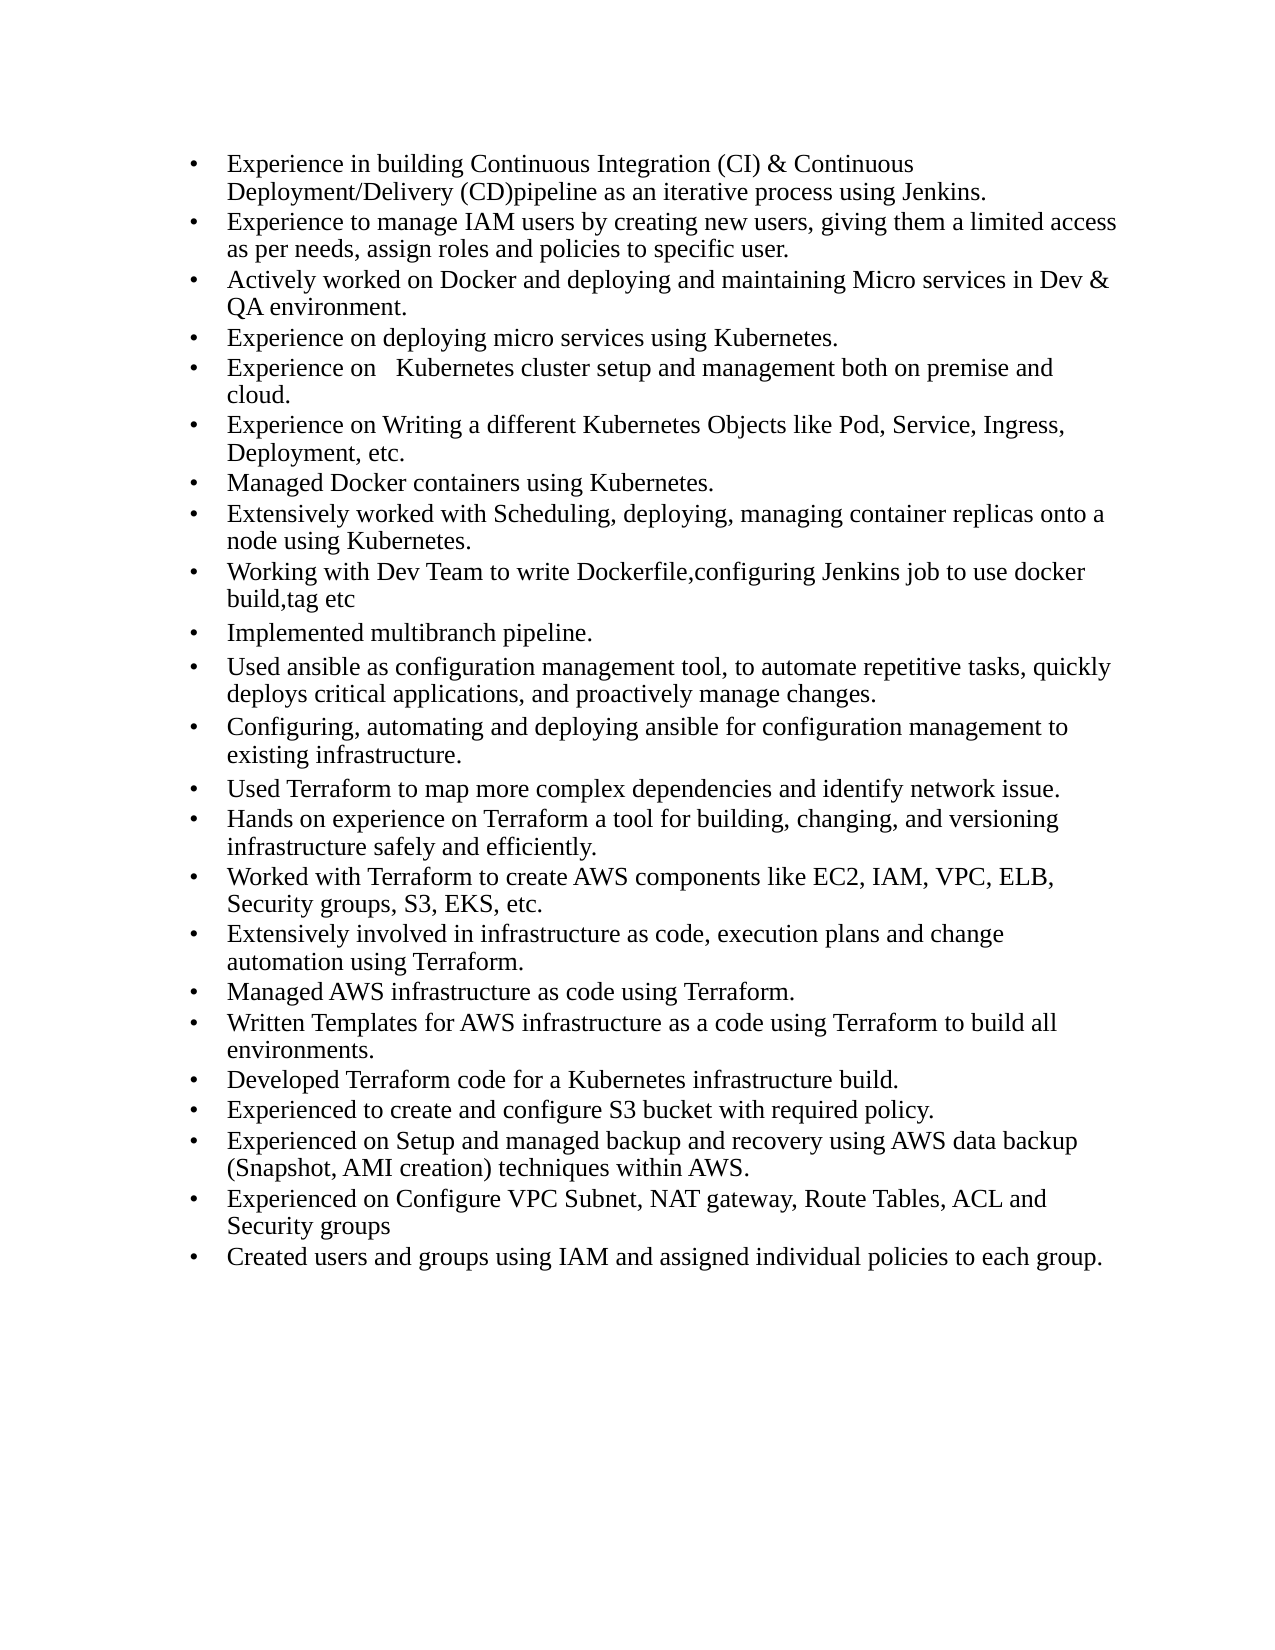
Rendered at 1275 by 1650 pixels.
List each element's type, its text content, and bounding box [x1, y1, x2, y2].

list Extensively involved in infrastructure as code, execution plans and change automation using Terraform. [189, 921, 1125, 976]
list Extensively worked with Scheduling, deploying, managing container replicas onto a node using Kubernetes. [189, 500, 1125, 555]
list Implemented multibranch pipeline. [189, 619, 1125, 647]
list Created users and groups using IAM and assigned individual policies to each group. [189, 1243, 1125, 1271]
list Written Templates for AWS infrastructure as a code using Terraform to build all environments. [189, 1009, 1125, 1064]
list Experience on deploying micro services using Kubernetes. [189, 324, 1125, 352]
list Configuring, automating and deploying ansible for configuration management to existing infrastructure. [189, 713, 1125, 769]
list Actively worked on Docker and deploying and maintaining Micro services in Dev & QA environment. [189, 266, 1125, 321]
list Developed Terraform code for a Kubernetes infrastructure build. [189, 1067, 1125, 1094]
list Hands on experience on Terraform a tool for building, changing, and versioning infrastructure safely and efficiently. [189, 805, 1125, 861]
list Experienced on Setup and managed backup and recovery using AWS data backup (Snapshot, AMI creation) techniques within AWS. [189, 1127, 1125, 1182]
list Experience on Writing a different Kubernetes Objects like Pod, Service, Ingress, Deployment, etc. [189, 412, 1125, 467]
list Used ansible as configuration management tool, to automate repetitive tasks, quickly deploys critical applications, and proactively manage changes. [189, 653, 1125, 708]
list Worked with Terraform to create AWS components like EC2, IAM, VPC, ELB, Security groups, S3, EKS, etc. [189, 863, 1125, 918]
list Experience in building Continuous Integration (CI) & Continuous Deployment/Delivery (CD)pipeline as an iterative process using Jenkins. [189, 150, 1125, 206]
list Used Terraform to map more complex dependencies and identify network issue. [189, 775, 1125, 803]
list Managed AWS infrastructure as code using Terraform. [189, 979, 1125, 1006]
list Managed Docker containers using Kubernetes. [189, 470, 1125, 497]
list Experience to manage IAM users by creating new users, giving them a limited access as per needs, assign roles and policies to specific user. [189, 208, 1125, 263]
list Working with Dev Team to write Dockerfile,configuring Jenkins job to use docker build,tag etc [189, 558, 1125, 613]
list Experienced on Configure VPC Subnet, NAT gateway, Route Tables, ACL and Security groups [189, 1185, 1125, 1240]
list Experienced to create and configure S3 bucket with required policy. [189, 1097, 1125, 1124]
list Experience on Kubernetes cluster setup and management both on premise and cloud. [189, 354, 1125, 409]
